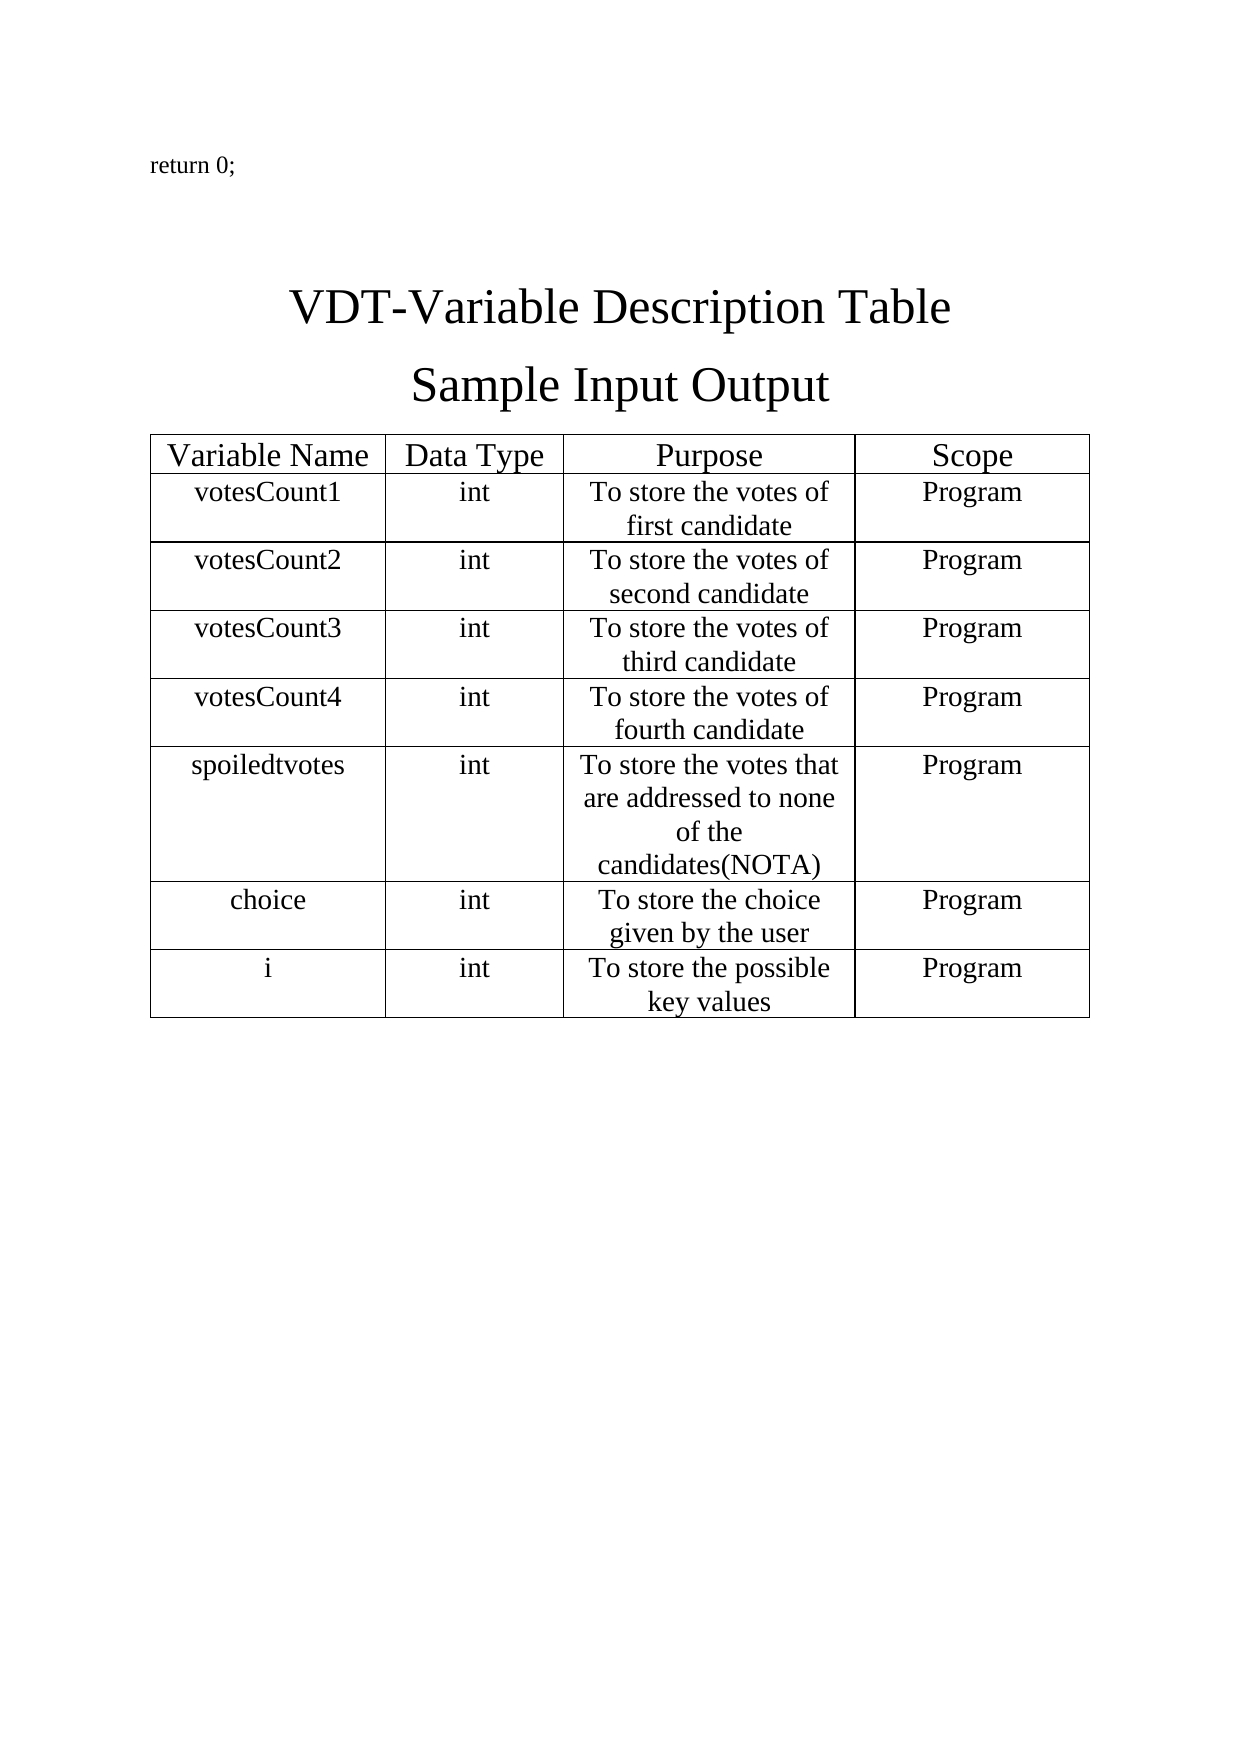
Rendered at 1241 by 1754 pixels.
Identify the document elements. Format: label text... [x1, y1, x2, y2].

table_header Data Type [386, 435, 563, 473]
table_cell To store the votes that are addressed to none of the candidates(NOTA) [564, 747, 854, 881]
table_cell To store the votes of third candidate [564, 611, 854, 678]
table_cell int [386, 543, 563, 609]
table_cell Program [856, 543, 1089, 609]
table_cell To store the choice given by the user [564, 882, 854, 949]
table_header Variable Name [151, 435, 385, 473]
table_cell To store the possible key values [564, 950, 854, 1017]
text return 0; [150, 150, 1090, 179]
table_cell int [386, 950, 563, 1017]
table_cell Program [856, 882, 1089, 949]
table_cell votesCount2 [151, 543, 385, 609]
table_cell int [386, 747, 563, 881]
table_cell votesCount3 [151, 611, 385, 678]
table_cell votesCount4 [151, 679, 385, 746]
table_cell To store the votes of second candidate [564, 543, 854, 609]
table_cell int [386, 882, 563, 949]
table_cell To store the votes of fourth candidate [564, 679, 854, 746]
table_cell Program [856, 611, 1089, 678]
table_cell spoiledtvotes [151, 747, 385, 881]
table_cell To store the votes of first candidate [564, 474, 854, 541]
table_cell int [386, 679, 563, 746]
table_cell Program [856, 950, 1089, 1017]
table_cell int [386, 611, 563, 678]
table_cell int [386, 474, 563, 541]
text Sample Input Output [150, 355, 1090, 413]
table_cell Program [856, 474, 1089, 541]
table_cell votesCount1 [151, 474, 385, 541]
table_cell i [151, 950, 385, 1017]
table_header Purpose [564, 435, 854, 473]
table_header Scope [856, 435, 1089, 473]
table_cell Program [856, 747, 1089, 881]
table_cell choice [151, 882, 385, 949]
text VDT-Variable Description Table [150, 276, 1090, 334]
table_cell Program [856, 679, 1089, 746]
